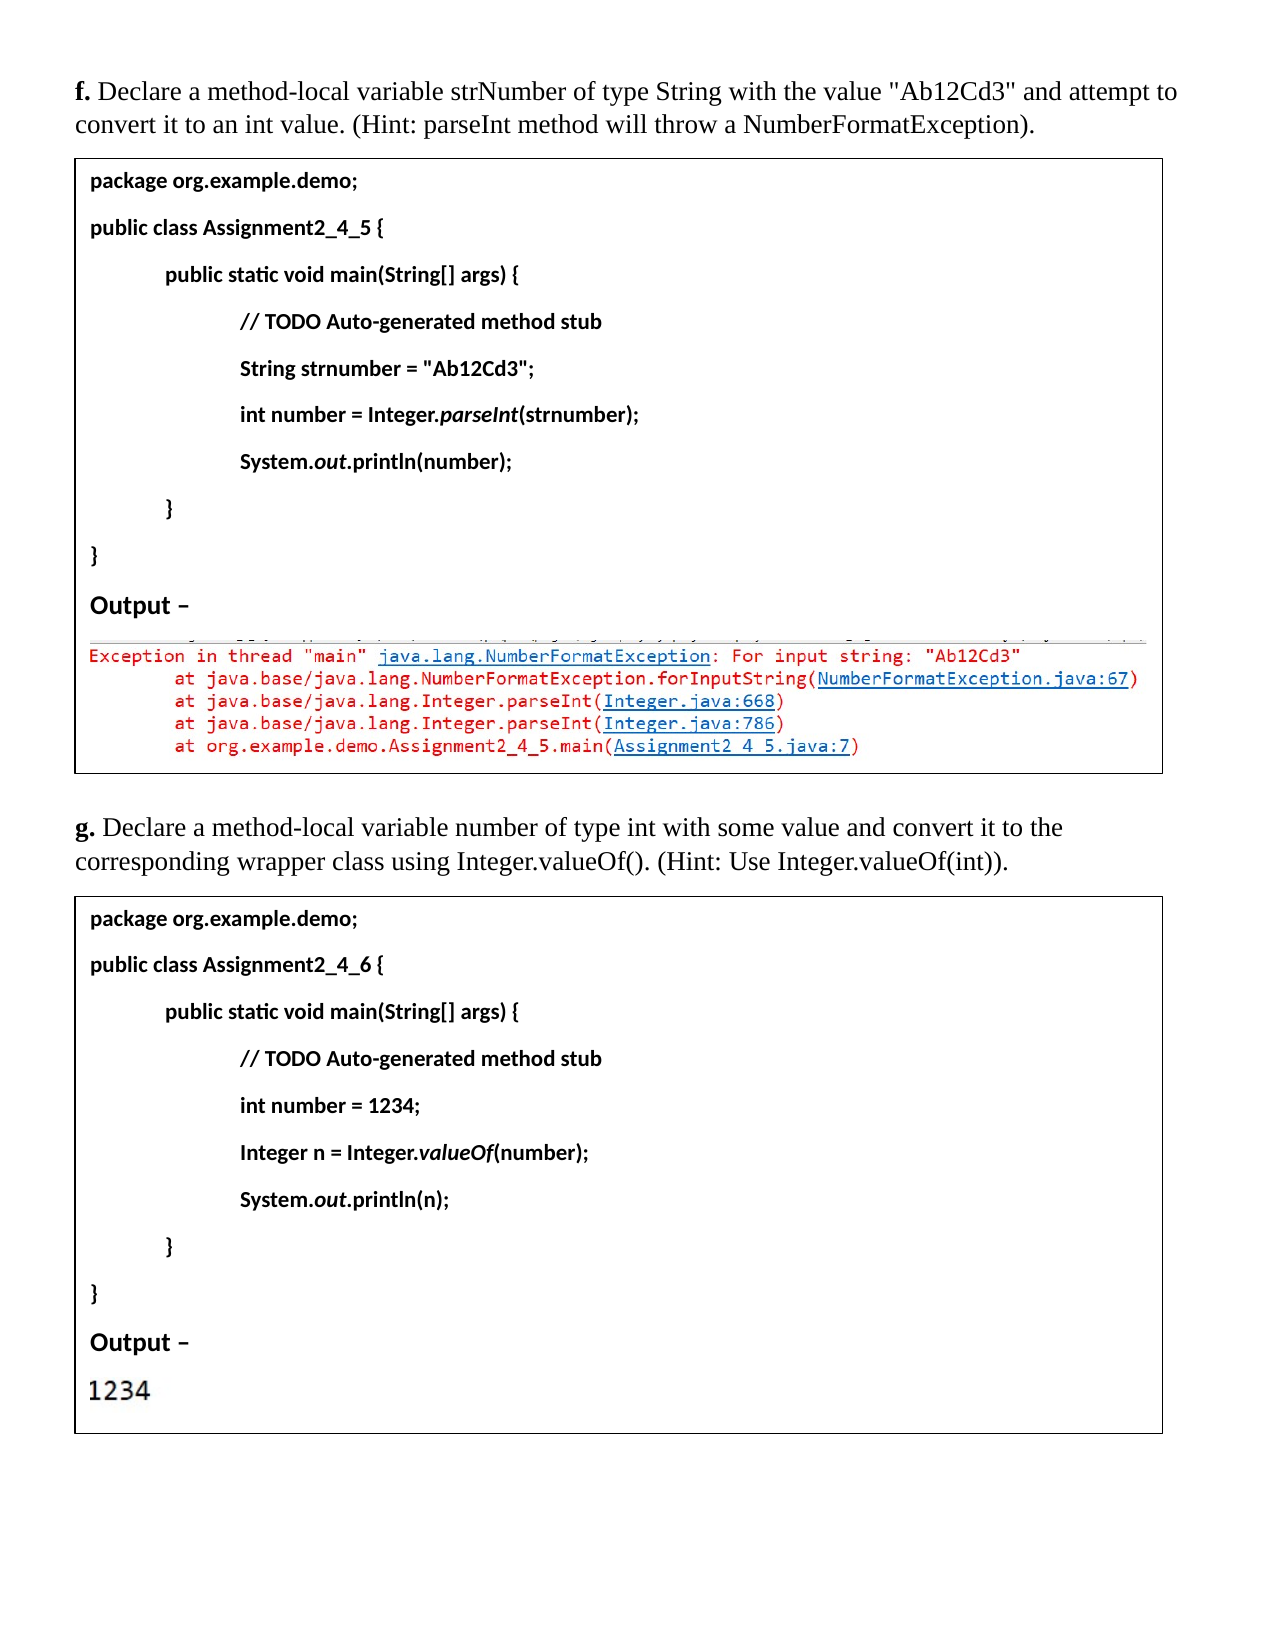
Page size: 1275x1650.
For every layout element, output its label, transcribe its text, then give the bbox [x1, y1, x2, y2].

picture [90, 1377, 334, 1413]
picture [90, 640, 1147, 766]
text f. Declare a method-local variable strNumber of type String with the value "Ab12Cd3" and attempt to convert it to an int value. (Hint: parseInt method will throw a NumberFormatException). [75, 75, 1200, 140]
text g. Declare a method-local variable number of type int with some value and convert it to the corresponding wrapper class using Integer.valueOf(). (Hint: Use Integer.valueOf(int)). [75, 811, 1200, 876]
